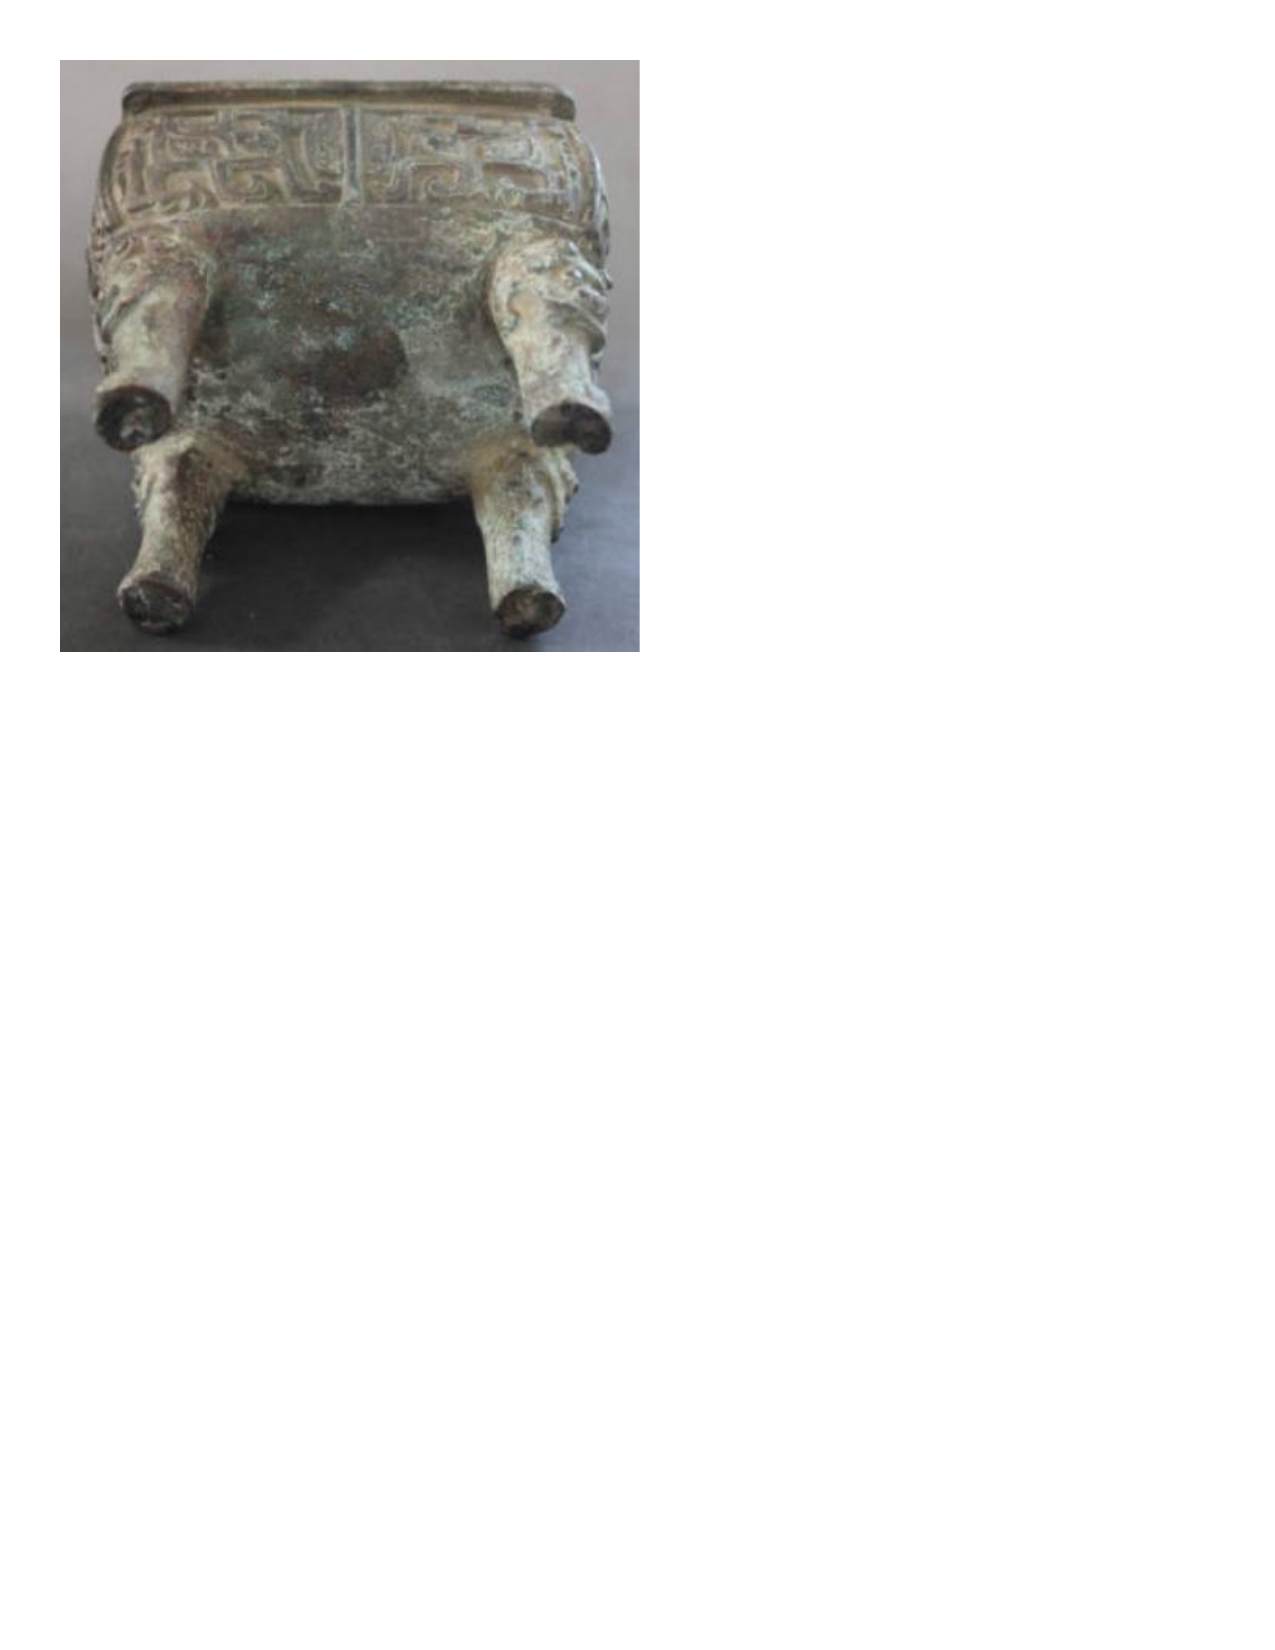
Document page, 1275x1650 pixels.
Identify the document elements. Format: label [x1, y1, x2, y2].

picture [60, 60, 640, 652]
